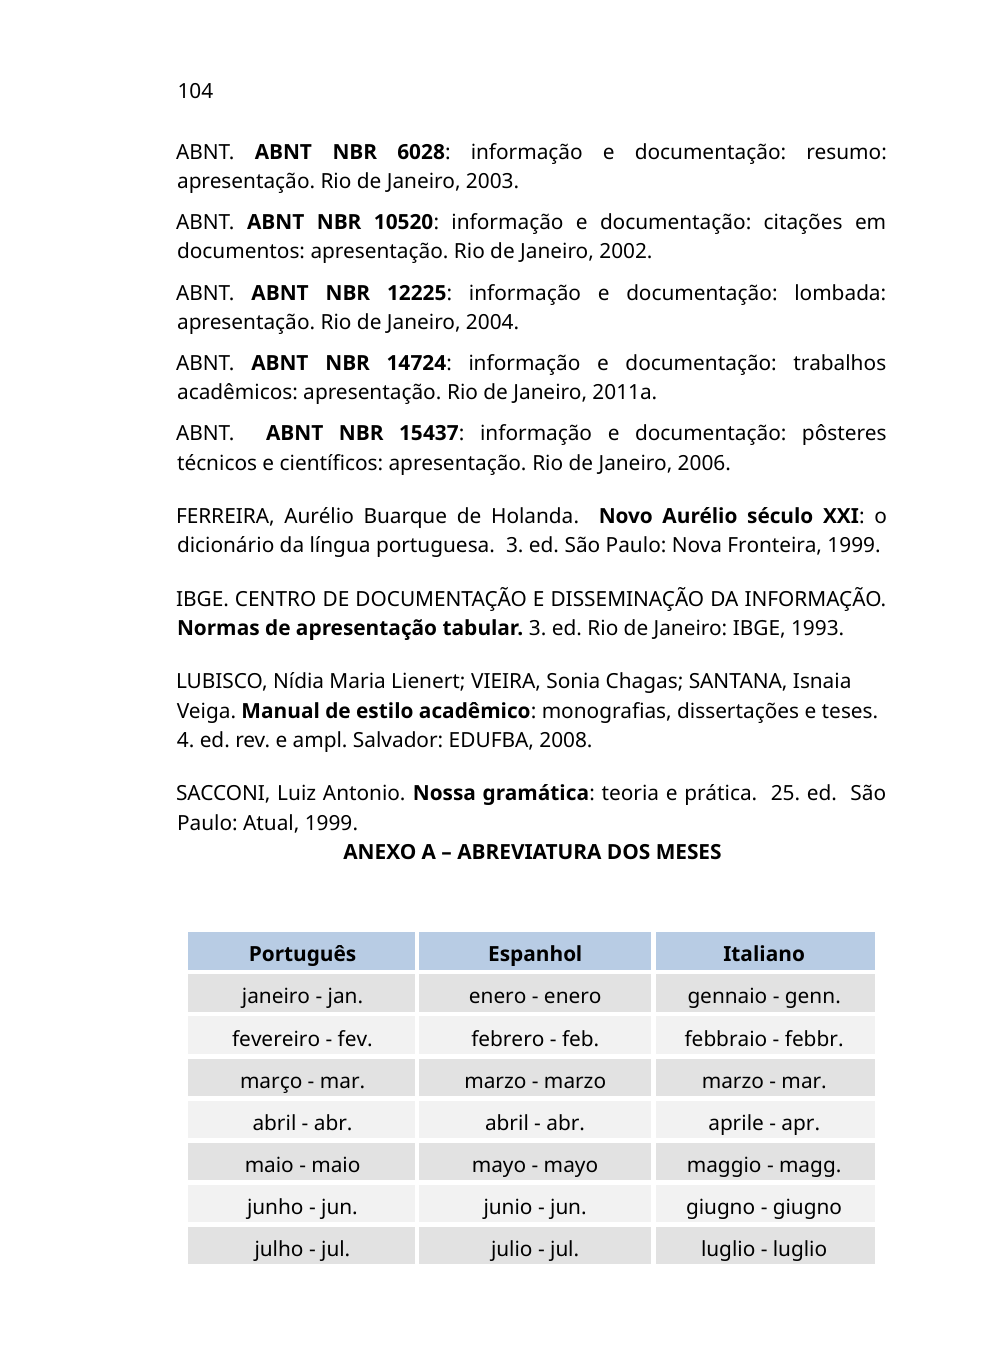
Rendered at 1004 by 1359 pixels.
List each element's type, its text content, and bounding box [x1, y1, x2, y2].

text LUBISCO, Nídia Maria Lienert; VIEIRA, Sonia Chagas; SANTANA, Isnaia Veiga. Manual de estilo acadêmico: monografias, dissertações e teses. 4. ed. rev. e ampl. Salvador: EDUFBA, 2008. [176, 667, 887, 754]
text ABNT. ABNT NBR 10520: informação e documentação: citações em documentos: apresentação. Rio de Janeiro, 2002. [176, 207, 887, 265]
table_cell março - mar. [188, 1059, 415, 1096]
text ABNT. ABNT NBR 15437: informação e documentação: pôsteres técnicos e científicos: apresentação. Rio de Janeiro, 2006. [176, 418, 887, 476]
table_cell marzo - mar. [656, 1059, 875, 1096]
table_cell aprile - apr. [656, 1101, 875, 1138]
table_cell mayo - mayo [419, 1143, 651, 1180]
table_cell gennaio - genn. [656, 974, 875, 1012]
table_header Português [188, 932, 415, 970]
subtitle ANEXO A – ABREVIATURA DOS MESES [343, 837, 923, 866]
table_cell fevereiro - fev. [188, 1016, 415, 1054]
text FERREIRA, Aurélio Buarque de Holanda. Novo Aurélio século XXI: o dicionário da língua portuguesa. 3. ed. São Paulo: Nova Fronteira, 1999. [176, 501, 887, 559]
table_header Espanhol [419, 932, 651, 970]
table_cell enero - enero [419, 974, 651, 1012]
text SACCONI, Luiz Antonio. Nossa gramática: teoria e prática. 25. ed. São Paulo: Atual, 1999. [176, 778, 887, 836]
text IBGE. CENTRO DE DOCUMENTAÇÃO E DISSEMINAÇÃO DA INFORMAÇÃO. Normas de apresentação tabular. 3. ed. Rio de Janeiro: IBGE, 1993. [176, 584, 887, 642]
table_cell abril - abr. [188, 1101, 415, 1138]
table_cell luglio - luglio [656, 1227, 875, 1264]
table_cell maio - maio [188, 1143, 415, 1180]
table_header Italiano [656, 932, 875, 970]
table_cell febrero - feb. [419, 1016, 651, 1054]
table_cell febbraio - febbr. [656, 1016, 875, 1054]
table_cell maggio - magg. [656, 1143, 875, 1180]
table_cell julio - jul. [419, 1227, 651, 1264]
text ABNT. ABNT NBR 12225: informação e documentação: lombada: apresentação. Rio de Janeiro, 2004. [176, 278, 887, 335]
text ABNT. ABNT NBR 14724: informação e documentação: trabalhos acadêmicos: apresentação. Rio de Janeiro, 2011a. [176, 348, 887, 406]
table_cell julho - jul. [188, 1227, 415, 1264]
table_cell abril - abr. [419, 1101, 651, 1138]
table_cell giugno - giugno [656, 1185, 875, 1222]
table_cell marzo - marzo [419, 1059, 651, 1096]
table_cell junho - jun. [188, 1185, 415, 1222]
text ABNT. ABNT NBR 6028: informação e documentação: resumo: apresentação. Rio de Janeiro, 2003. [176, 137, 887, 195]
table_cell janeiro - jan. [188, 974, 415, 1012]
table_cell junio - jun. [419, 1185, 651, 1222]
